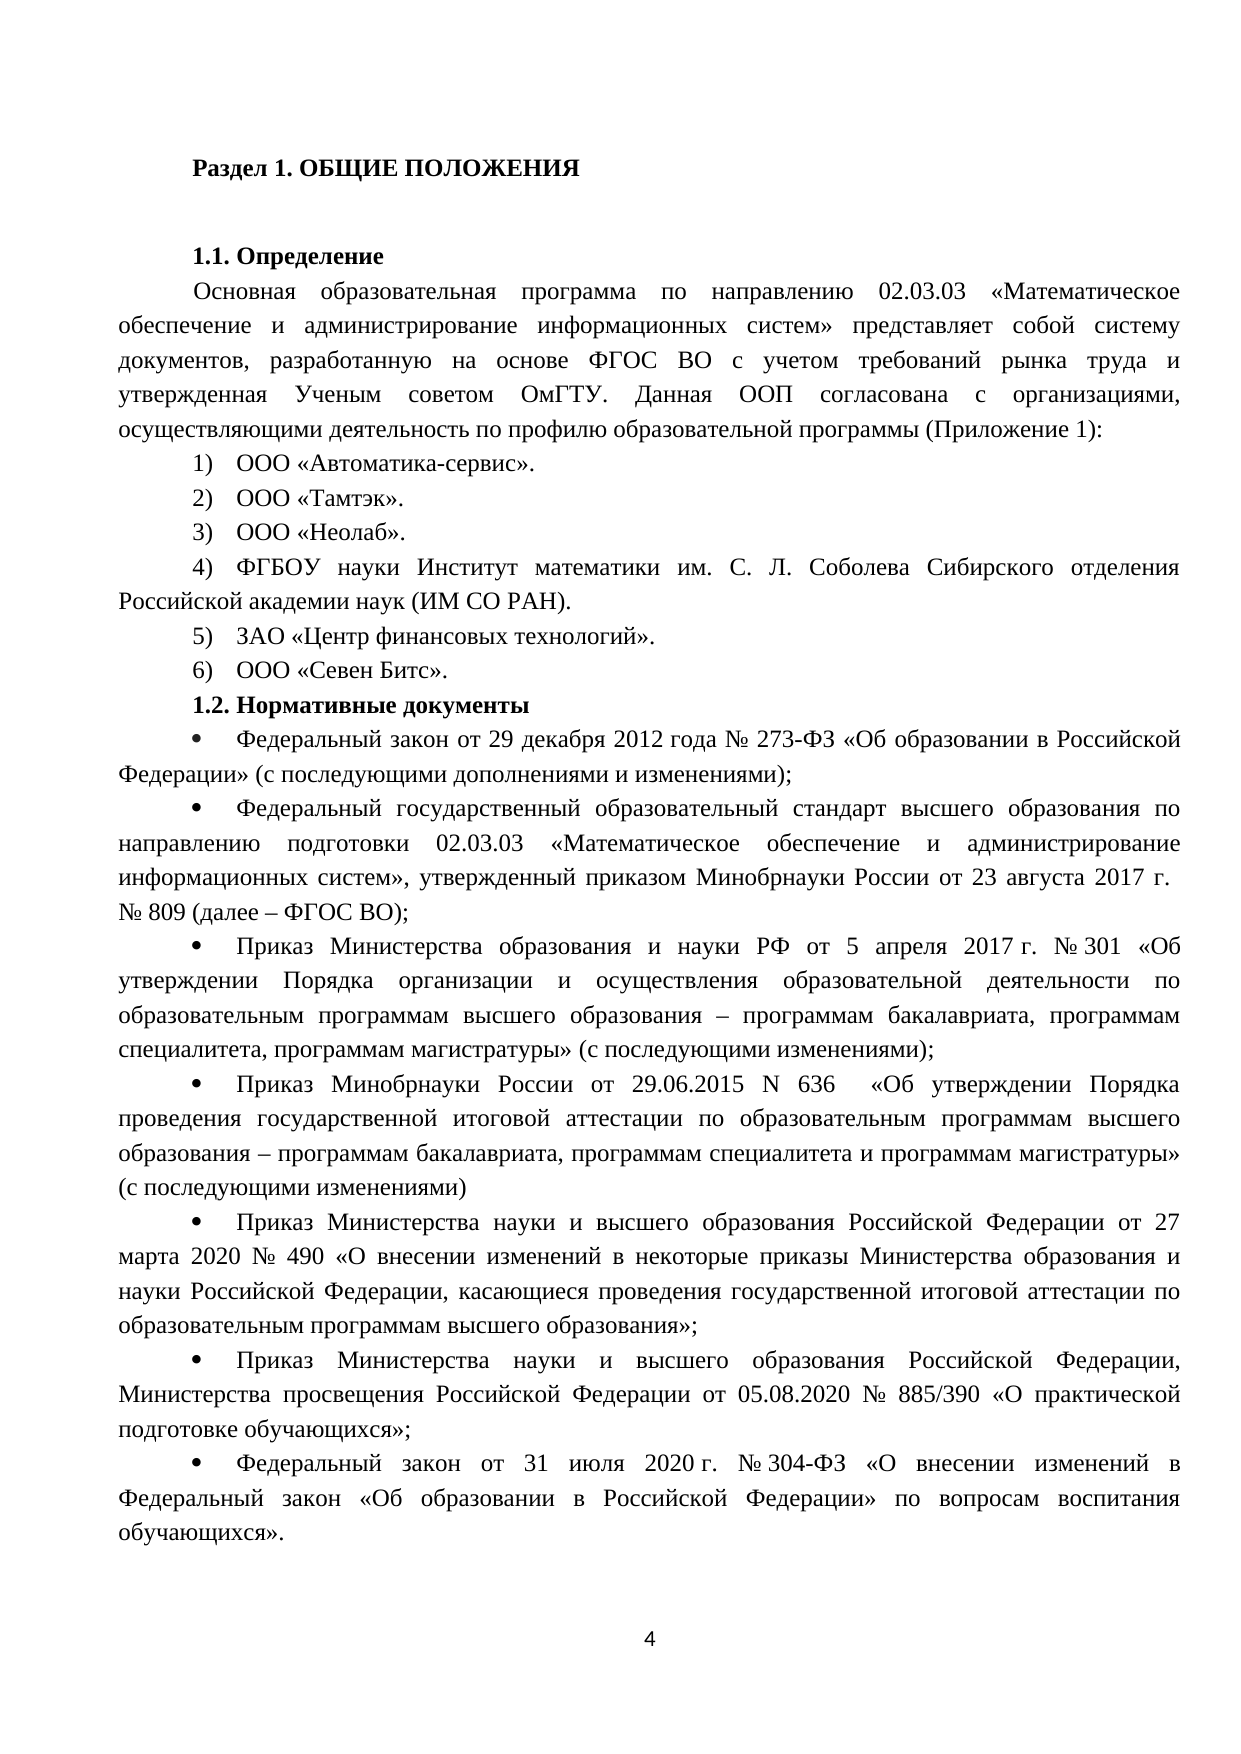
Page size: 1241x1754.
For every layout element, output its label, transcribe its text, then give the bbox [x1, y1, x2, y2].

list Приказ Министерства науки и высшего образования Российской Федерации, Министерства просвещения Российской Федерации от 05.08.2020 № 885/390 «О практической подготовке обучающихся»; [118, 1408, 1181, 1442]
list ФГБОУ науки Институт математики им. С. Л. Соболева Сибирского отделения Российской академии наук (ИМ СО РАН). [118, 552, 1181, 615]
list Федеральный закон от 31 июля 2020 г. № 304-ФЗ «О внесении изменений в Федеральный закон «Об образовании в Российской Федерации» по вопросам воспитания обучающихся». [118, 1448, 1181, 1546]
subtitle Раздел 1. ОБЩИЕ ПОЛОЖЕНИЯ [118, 153, 1181, 181]
text Основная образовательная программа по направлению 02.03.03 «Математическое обеспечение и администрирование информационных систем» представляет собой систему документов, разработанную на основе ФГОС ВО с учетом требований рынка труда и утвержденная Ученым советом ОмГТУ. Данная ООП согласована с организациями, осуществляющими деятельность по профилю образовательной программы (Приложение 1): [118, 276, 1181, 443]
list Приказ Министерства образования и науки РФ от 5 апреля 2017 г. № 301 «Об утверждении Порядка организации и осуществления образовательной деятельности по образовательным программам высшего образования – программам бакалавриата, программам специалитета, программам магистратуры» (с последующими изменениями); [118, 931, 1181, 1063]
list ООО «Тамтэк». [118, 483, 1181, 512]
list Федеральный государственный образовательный стандарт высшего образования по направлению подготовки 02.03.03 «Математическое обеспечение и администрирование информационных систем», утвержденный приказом Минобрнауки России от 23 августа 2017 г. № 809 (далее – ФГОС ВО); [118, 793, 1181, 925]
list ООО «Неолаб». [118, 517, 1181, 546]
list ООО «Автоматика-сервис». [118, 448, 1181, 477]
list Приказ Министерства науки и высшего образования Российской Федерации, Министерства просвещения Российской Федерации от 05.08.2020 № 885/390 «О практической подготовке обучающихся»; [118, 1345, 1181, 1379]
list Приказ Министерства науки и высшего образования Российской Федерации от 27 марта 2020 № 490 «О внесении изменений в некоторые приказы Министерства образования и науки Российской Федерации, касающиеся проведения государственной итоговой аттестации по образовательным программам высшего образования»; [118, 1207, 1181, 1339]
list Приказ Минобрнауки России от 29.06.2015 N 636 «Об утверждении Порядка проведения государственной итоговой аттестации по образовательным программам высшего образования – программам бакалавриата, программам специалитета и программам магистратуры» (с последующими изменениями) [118, 1069, 1181, 1201]
list ЗАО «Центр финансовых технологий». [118, 621, 1181, 649]
list Федеральный закон от 29 декабря 2012 года № 273-ФЗ «Об образовании в Российской Федерации» (с последующими дополнениями и изменениями); [118, 724, 1181, 787]
list Определение [118, 241, 1181, 270]
list Нормативные документы [118, 690, 1181, 718]
list ООО «Севен Битс». [118, 655, 1181, 684]
